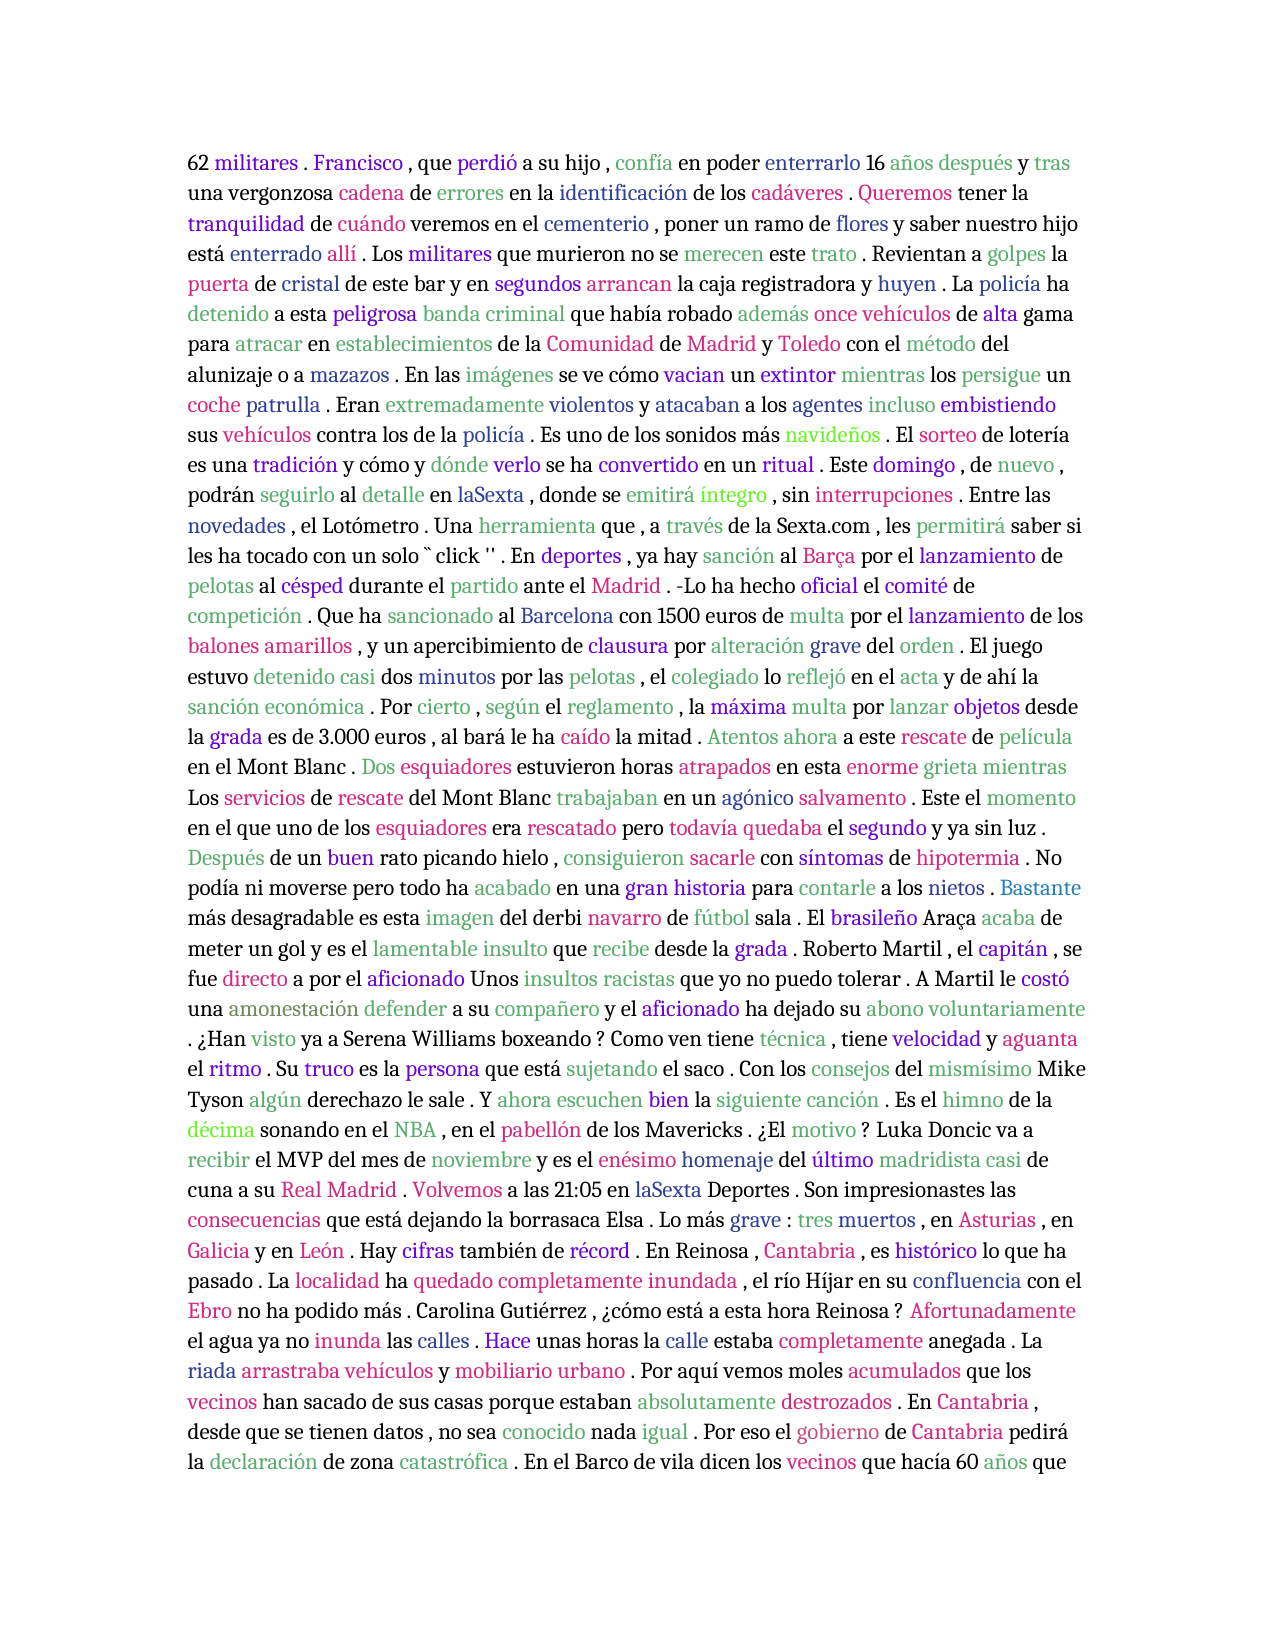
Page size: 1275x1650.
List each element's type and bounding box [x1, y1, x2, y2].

text [187, 150, 1087, 1475]
